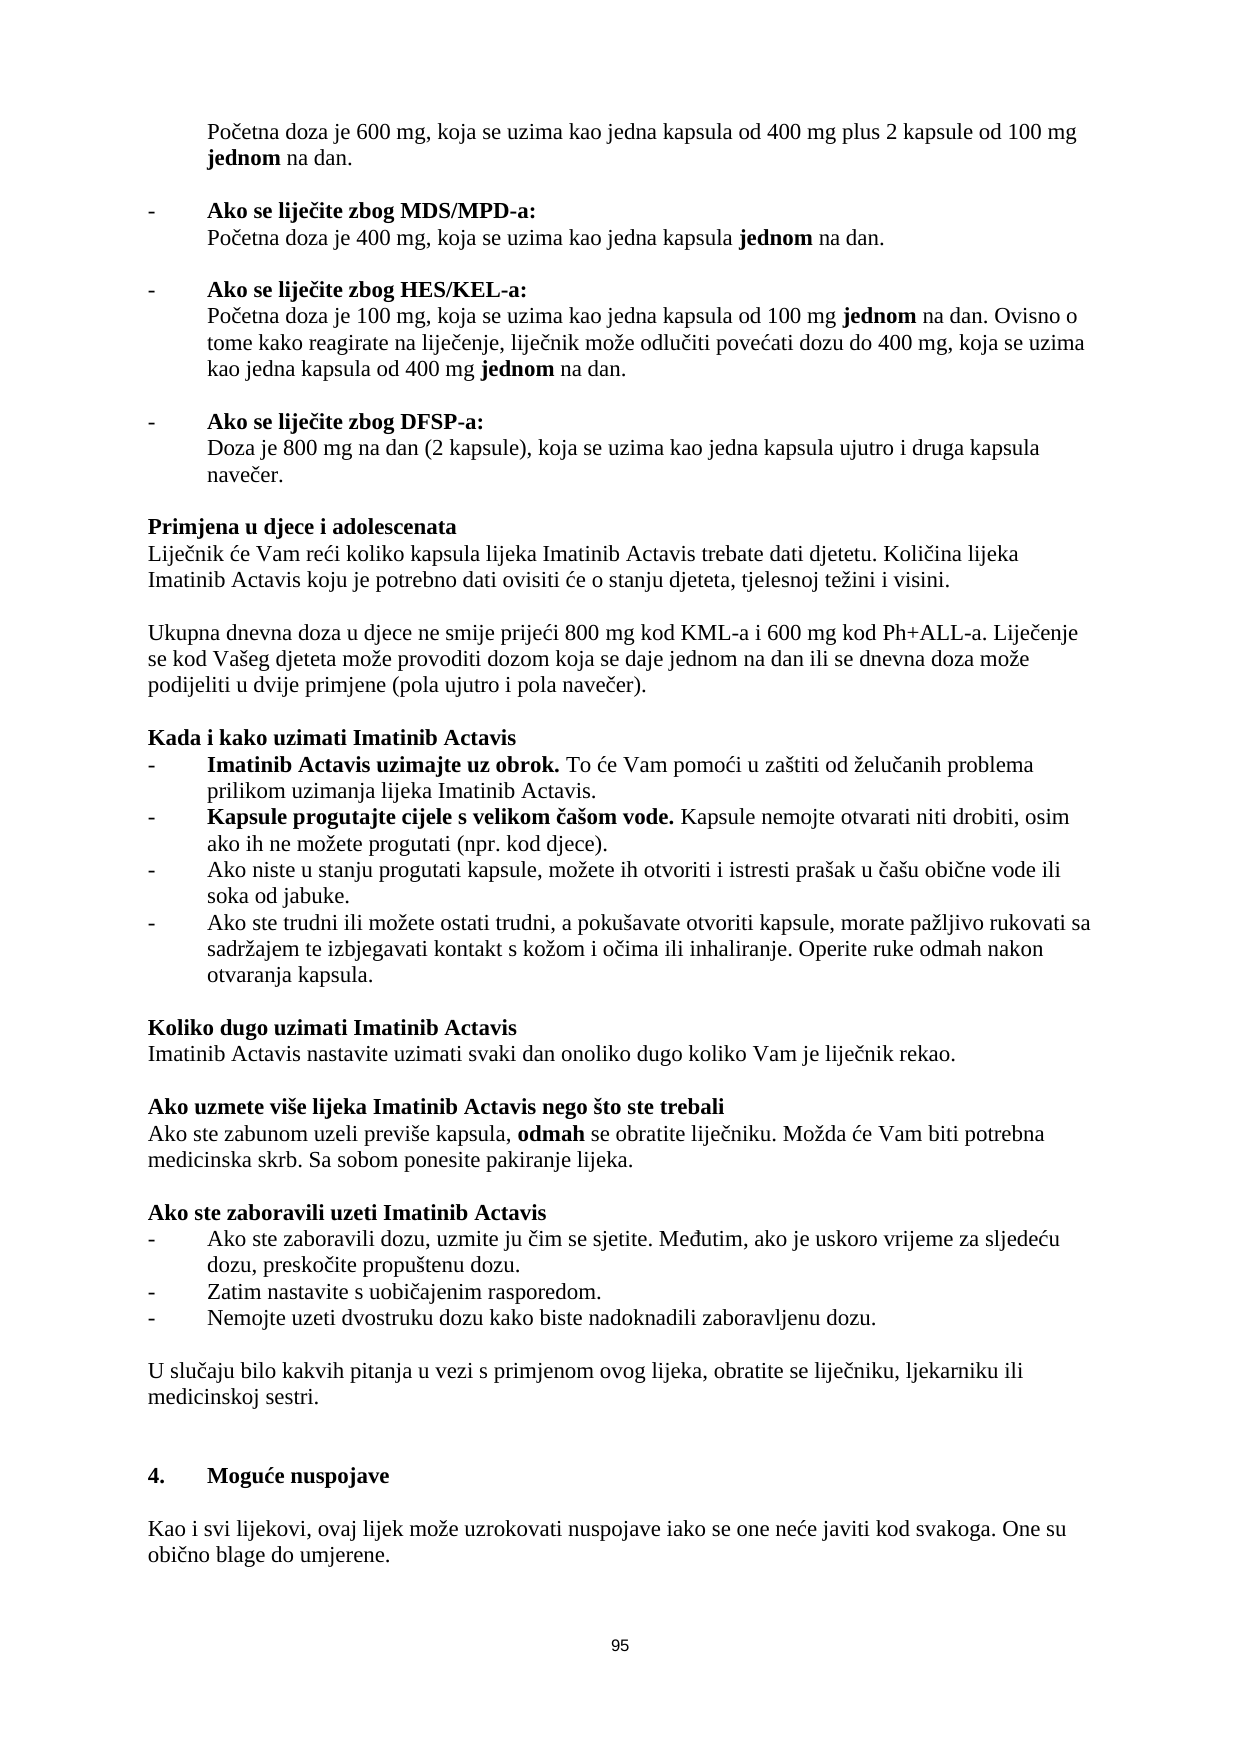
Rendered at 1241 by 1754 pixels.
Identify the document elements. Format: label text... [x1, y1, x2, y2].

text - Kapsule progutajte cijele s velikom čašom vode. Kapsule nemojte otvarati niti drobiti, osim ako ih ne možete progutati (npr. kod djece). [148, 803, 1092, 856]
text - Ako ste trudni ili možete ostati trudni, a pokušavate otvoriti kapsule, morate pažljivo rukovati sa sadržajem te izbjegavati kontakt s kožom i očima ili inhaliranje. Operite ruke odmah nakon otvaranja kapsula. [148, 909, 1092, 988]
text - Zatim nastavite s uobičajenim rasporedom. [148, 1278, 1092, 1304]
text - Ako niste u stanju progutati kapsule, možete ih otvoriti i istresti prašak u čašu obične vode ili soka od jabuke. [148, 856, 1092, 909]
text Ukupna dnevna doza u djece ne smije prijeći 800 mg kod KML-a i 600 mg kod Ph+ALL-a. Liječenje se kod Vašeg djeteta može provoditi dozom koja se daje jednom na dan ili se dnevna doza može podijeliti u dvije primjene (pola ujutro i pola navečer). [148, 619, 1092, 698]
text Ako ste zaboravili uzeti Imatinib Actavis [148, 1199, 1092, 1225]
text Početna doza je 600 mg, koja se uzima kao jedna kapsula od 400 mg plus 2 kapsule od 100 mg jednom na dan. [207, 118, 1092, 171]
text Koliko dugo uzimati Imatinib Actavis [148, 1014, 1092, 1041]
text - Ako se liječite zbog DFSP-a: [148, 408, 1092, 434]
text Početna doza je 100 mg, koja se uzima kao jedna kapsula od 100 mg jednom na dan. Ovisno o tome kako reagirate na liječenje, liječnik može odlučiti povećati dozu do 400 mg, koja se uzima kao jedna kapsula od 400 mg jednom na dan. [207, 303, 1092, 382]
text - Imatinib Actavis uzimajte uz obrok. To će Vam pomoći u zaštiti od želučanih problema prilikom uzimanja lijeka Imatinib Actavis. [148, 751, 1092, 803]
text Primjena u djece i adolescenata [148, 513, 1092, 540]
text 4. Moguće nuspojave [148, 1462, 1092, 1488]
text Imatinib Actavis nastavite uzimati svaki dan onoliko dugo koliko Vam je liječnik rekao. [148, 1041, 1092, 1067]
text Liječnik će Vam reći koliko kapsula lijeka Imatinib Actavis trebate dati djetetu. Količina lijeka Imatinib Actavis koju je potrebno dati ovisiti će o stanju djeteta, tjelesnoj težini i visini. [148, 540, 1092, 592]
text Doza je 800 mg na dan (2 kapsule), koja se uzima kao jedna kapsula ujutro i druga kapsula navečer. [207, 434, 1092, 487]
text - Ako se liječite zbog HES/KEL-a: [148, 276, 1092, 303]
text - Ako ste zaboravili dozu, uzmite ju čim se sjetite. Međutim, ako je uskoro vrijeme za sljedeću dozu, preskočite propuštenu dozu. [148, 1225, 1092, 1278]
text - Ako se liječite zbog MDS/MPD-a: [148, 197, 1092, 223]
text Početna doza je 400 mg, koja se uzima kao jedna kapsula jednom na dan. [148, 223, 1092, 250]
text Ako ste zabunom uzeli previše kapsula, odmah se obratite liječniku. Možda će Vam biti potrebna medicinska skrb. Sa sobom ponesite pakiranje lijeka. [148, 1119, 1092, 1172]
text Ako uzmete više lijeka Imatinib Actavis nego što ste trebali [148, 1093, 1092, 1119]
text Kao i svi lijekovi, ovaj lijek može uzrokovati nuspojave iako se one neće javiti kod svakoga. One su obično blage do umjerene. [148, 1515, 1092, 1568]
text U slučaju bilo kakvih pitanja u vezi s primjenom ovog lijeka, obratite se liječniku, ljekarniku ili medicinskoj sestri. [148, 1357, 1092, 1409]
text - Nemojte uzeti dvostruku dozu kako biste nadoknadili zaboravljenu dozu. [148, 1304, 1092, 1330]
text Kada i kako uzimati Imatinib Actavis [148, 724, 1092, 751]
